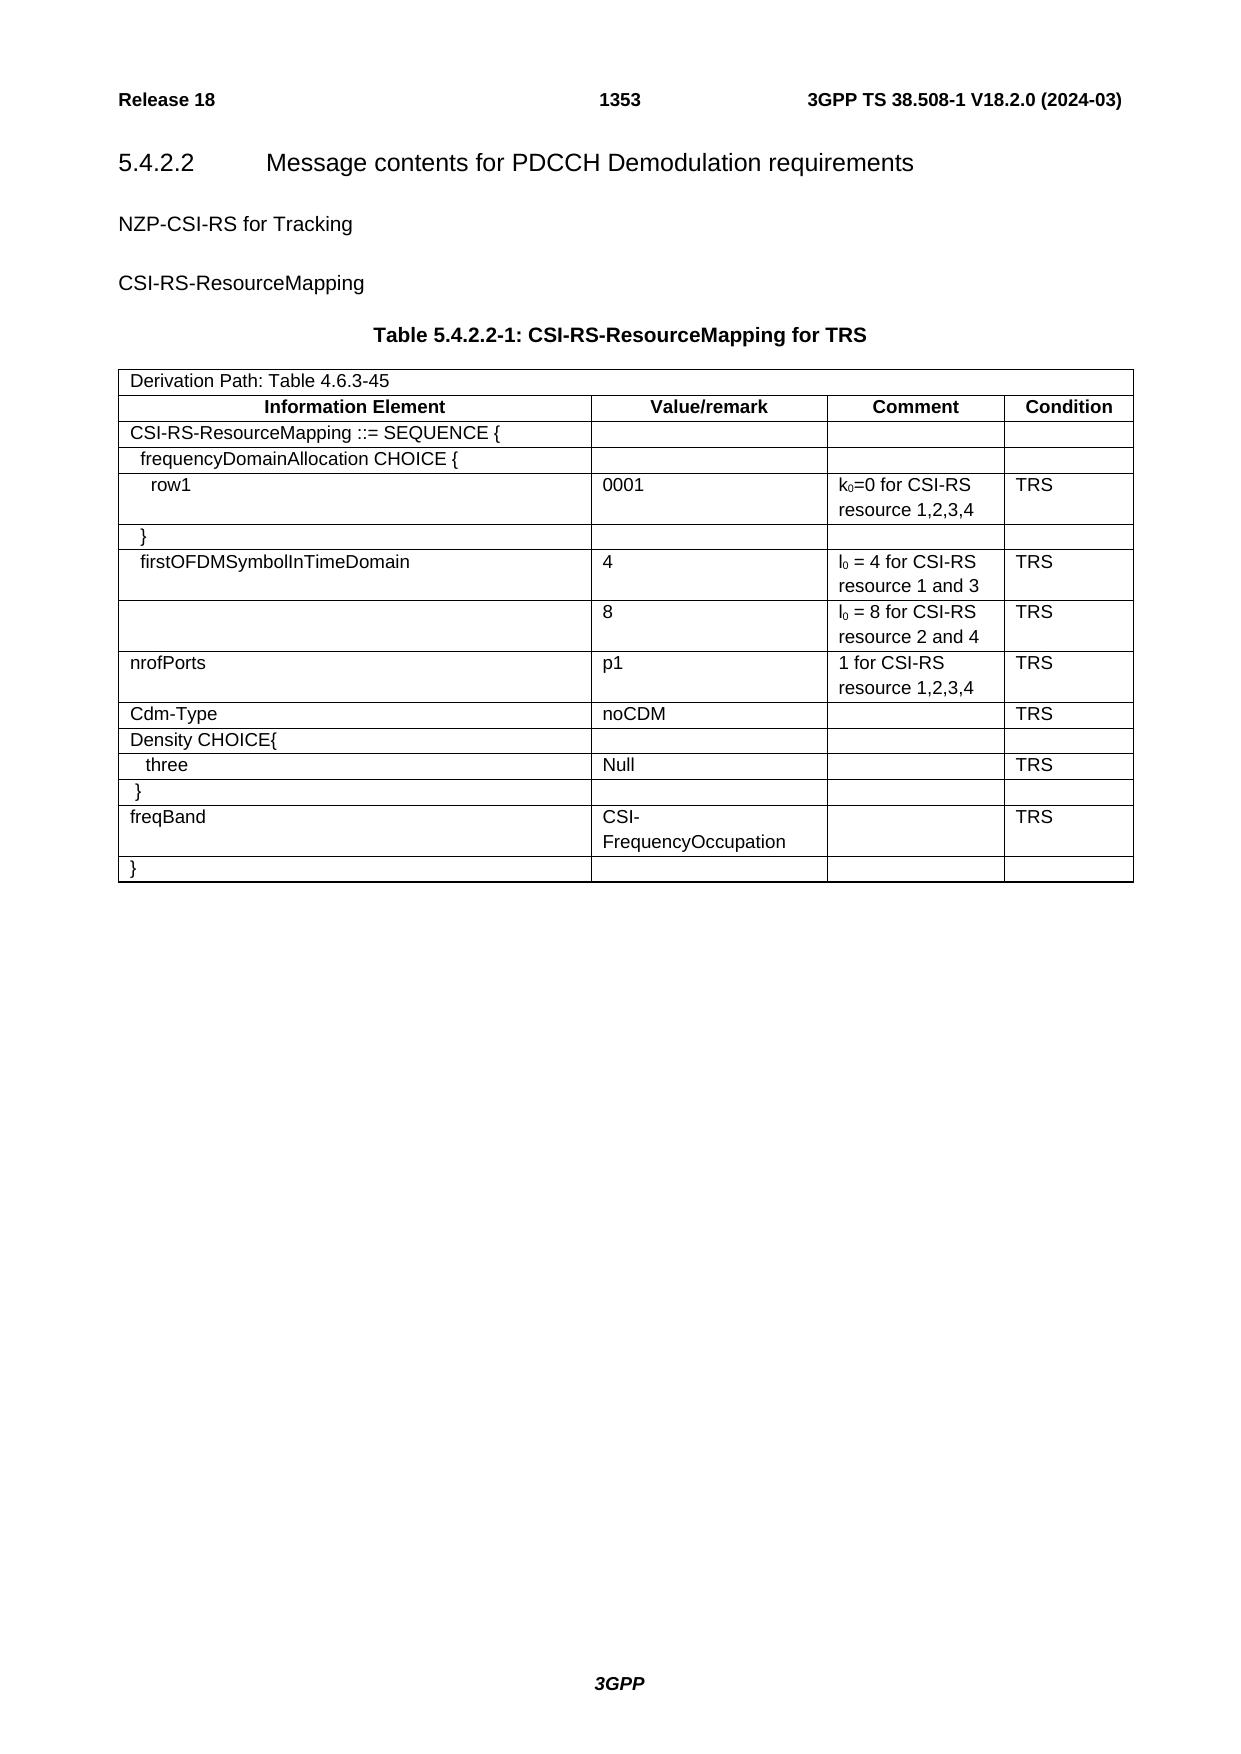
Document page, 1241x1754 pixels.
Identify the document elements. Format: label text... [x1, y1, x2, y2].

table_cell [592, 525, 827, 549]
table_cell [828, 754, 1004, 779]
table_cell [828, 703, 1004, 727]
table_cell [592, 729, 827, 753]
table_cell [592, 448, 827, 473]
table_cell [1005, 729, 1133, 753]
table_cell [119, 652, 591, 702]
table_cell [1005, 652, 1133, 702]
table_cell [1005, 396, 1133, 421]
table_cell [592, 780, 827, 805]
text Table 5.4.2.2-1: CSI-RS-ResourceMapping for TRS [118, 323, 1122, 347]
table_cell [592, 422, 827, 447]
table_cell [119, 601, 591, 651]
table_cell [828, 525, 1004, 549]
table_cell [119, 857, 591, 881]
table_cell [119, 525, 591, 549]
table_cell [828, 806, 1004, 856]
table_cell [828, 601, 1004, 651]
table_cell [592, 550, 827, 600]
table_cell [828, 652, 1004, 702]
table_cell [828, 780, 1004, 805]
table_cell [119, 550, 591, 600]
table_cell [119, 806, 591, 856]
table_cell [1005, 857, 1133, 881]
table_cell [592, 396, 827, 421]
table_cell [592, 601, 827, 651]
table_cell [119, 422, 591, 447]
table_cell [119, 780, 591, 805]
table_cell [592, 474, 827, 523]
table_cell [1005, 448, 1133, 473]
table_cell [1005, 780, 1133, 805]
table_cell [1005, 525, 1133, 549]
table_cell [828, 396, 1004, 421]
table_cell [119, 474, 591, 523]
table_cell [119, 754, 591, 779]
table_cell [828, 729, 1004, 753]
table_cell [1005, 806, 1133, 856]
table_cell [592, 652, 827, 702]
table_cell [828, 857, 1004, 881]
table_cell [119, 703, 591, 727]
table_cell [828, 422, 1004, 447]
subtitle 5.4.2.2 Message contents for PDCCH Demodulation requirements [118, 147, 1122, 176]
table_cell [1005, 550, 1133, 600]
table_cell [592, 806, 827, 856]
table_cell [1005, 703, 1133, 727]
text CSI-RS-ResourceMapping [118, 271, 1122, 294]
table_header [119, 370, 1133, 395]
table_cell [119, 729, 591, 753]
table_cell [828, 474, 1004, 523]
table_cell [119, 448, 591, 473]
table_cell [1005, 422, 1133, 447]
text NZP-CSI-RS for Tracking [118, 212, 1122, 236]
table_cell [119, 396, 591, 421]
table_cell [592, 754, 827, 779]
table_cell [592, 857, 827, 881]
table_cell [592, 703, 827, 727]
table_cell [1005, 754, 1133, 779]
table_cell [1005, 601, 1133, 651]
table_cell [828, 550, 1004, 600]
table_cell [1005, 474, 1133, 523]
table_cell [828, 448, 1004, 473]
